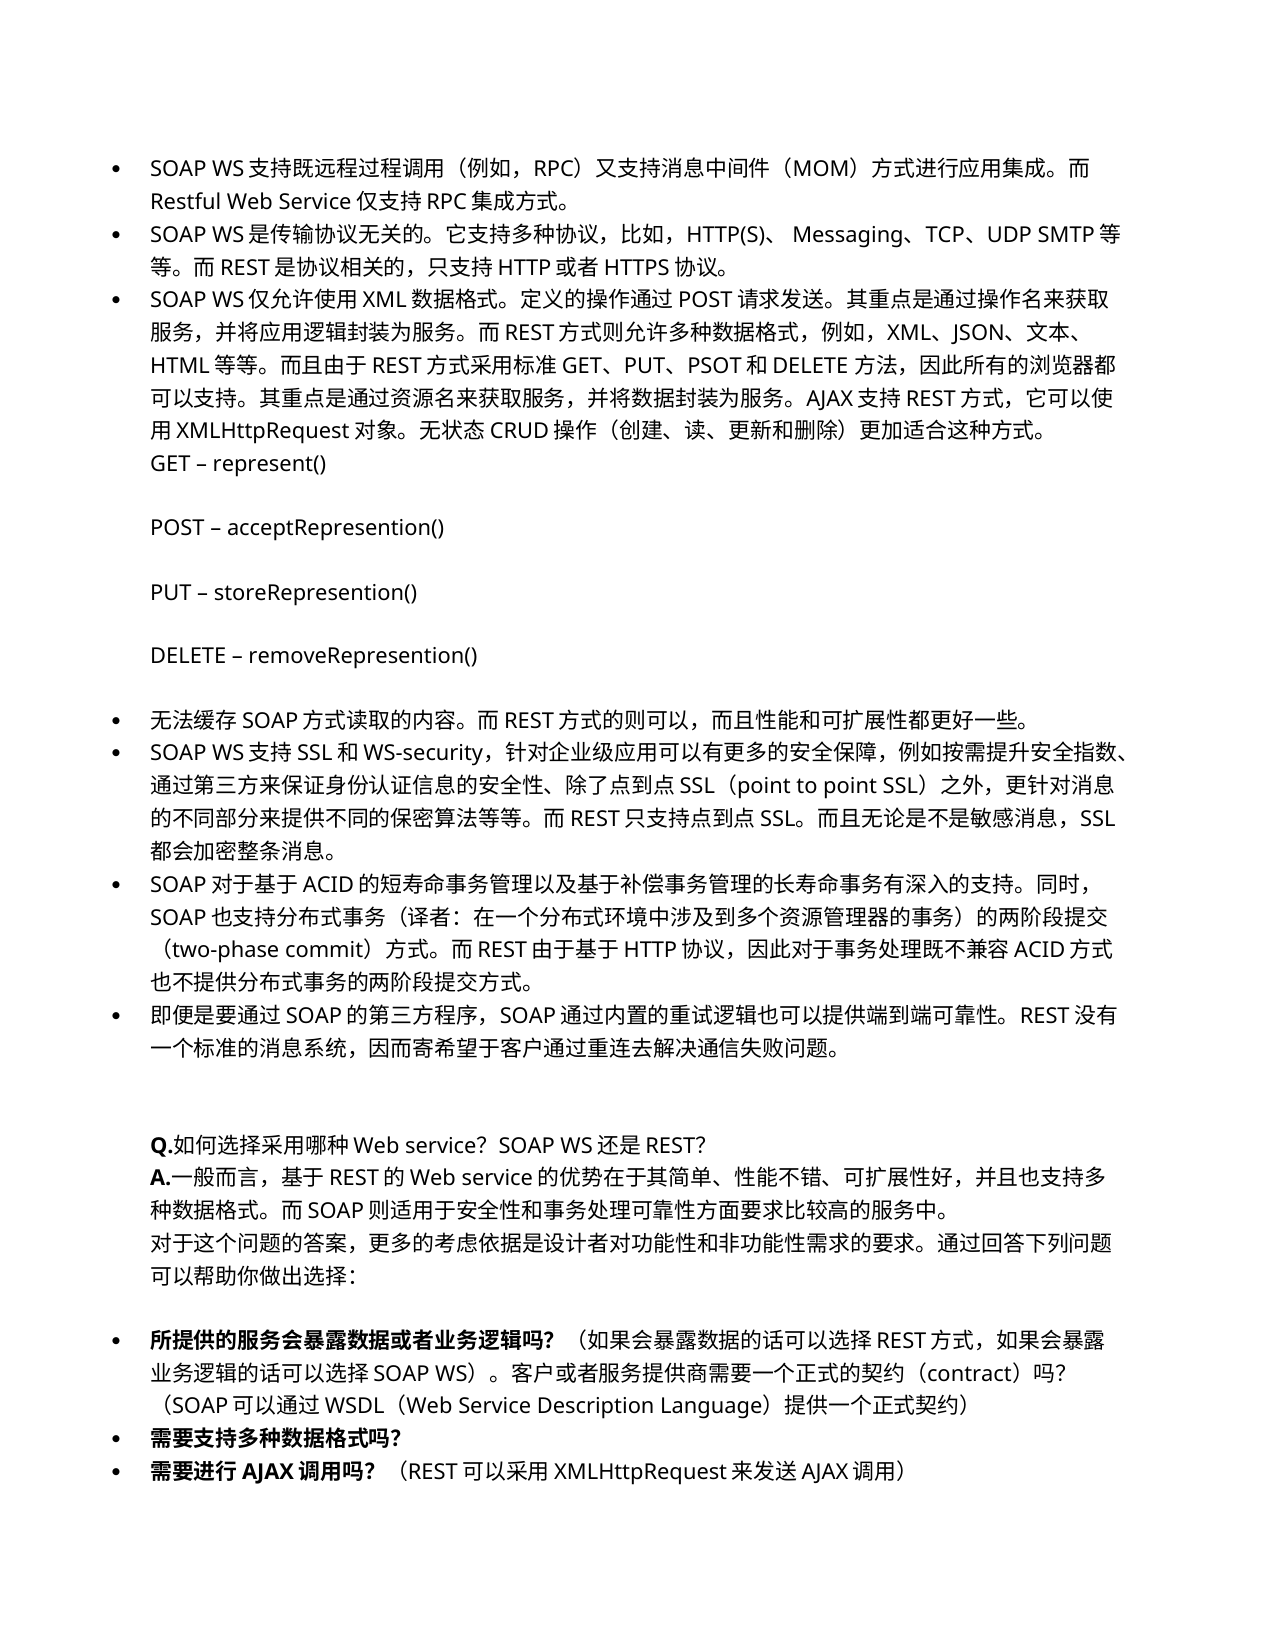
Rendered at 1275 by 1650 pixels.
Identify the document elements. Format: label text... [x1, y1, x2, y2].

text Q.如何选择采用哪种Web service？SOAP WS还是REST？ [150, 1127, 1125, 1159]
text GET – represent() [150, 445, 1125, 478]
text A.一般而言，基于REST的Web service的优势在于其简单、性能不错、可扩展性好，并且也支持多种数据格式。而SOAP则适用于安全性和事务处理可靠性方面要求比较高的服务中。 [150, 1159, 1125, 1225]
list 无法缓存SOAP方式读取的内容。而REST方式的则可以，而且性能和可扩展性都更好一些。 [112, 702, 1125, 734]
list 即便是要通过SOAP的第三方程序，SOAP通过内置的重试逻辑也可以提供端到端可靠性。REST没有一个标准的消息系统，因而寄希望于客户通过重连去解决通信失败问题。 [112, 997, 1125, 1062]
list 需要进行AJAX调用吗？（REST可以采用XMLHttpRequest来发送AJAX调用） [112, 1453, 1125, 1486]
list SOAP对于基于ACID的短寿命事务管理以及基于补偿事务管理的长寿命事务有深入的支持。同时，SOAP也支持分布式事务（译者：在一个分布式环境中涉及到多个资源管理器的事务）的两阶段提交（two-phase commit）方式。而REST由于基于HTTP协议，因此对于事务处理既不兼容ACID方式也不提供分布式事务的两阶段提交方式。 [112, 866, 1125, 997]
text PUT – storeRepresention() [150, 573, 1125, 606]
list SOAP WS支持既远程过程调用（例如，RPC）又支持消息中间件（MOM）方式进行应用集成。而Restful Web Service仅支持RPC集成方式。 [112, 150, 1125, 216]
list SOAP WS是传输协议无关的。它支持多种协议，比如，HTTP(S)、 Messaging、TCP、UDP SMTP等等。而REST是协议相关的，只支持HTTP或者HTTPS协议。 [112, 216, 1125, 281]
text 对于这个问题的答案，更多的考虑依据是设计者对功能性和非功能性需求的要求。通过回答下列问题可以帮助你做出选择： [150, 1225, 1125, 1291]
list SOAP WS仅允许使用XML数据格式。定义的操作通过POST请求发送。其重点是通过操作名来获取服务，并将应用逻辑封装为服务。而REST方式则允许多种数据格式，例如，XML、JSON、文本、HTML等等。而且由于REST方式采用标准GET、PUT、PSOT和DELETE 方法，因此所有的浏览器都可以支持。其重点是通过资源名来获取服务，并将数据封装为服务。AJAX支持REST方式，它可以使用XMLHttpRequest对象。无状态CRUD操作（创建、读、更新和删除）更加适合这种方式。 [112, 281, 1125, 445]
text POST – acceptRepresention() [150, 509, 1125, 542]
text DELETE – removeRepresention() [150, 637, 1125, 670]
list SOAP WS支持SSL和WS-security，针对企业级应用可以有更多的安全保障，例如按需提升安全指数、通过第三方来保证身份认证信息的安全性、除了点到点SSL（point to point SSL）之外，更针对消息的不同部分来提供不同的保密算法等等。而REST只支持点到点SSL。而且无论是不是敏感消息，SSL都会加密整条消息。 [112, 734, 1125, 866]
list 所提供的服务会暴露数据或者业务逻辑吗？（如果会暴露数据的话可以选择REST方式，如果会暴露业务逻辑的话可以选择SOAP WS）。客户或者服务提供商需要一个正式的契约（contract）吗？（SOAP可以通过WSDL（Web Service Description Language）提供一个正式契约） [112, 1322, 1125, 1420]
list 需要支持多种数据格式吗？ [112, 1420, 1125, 1453]
